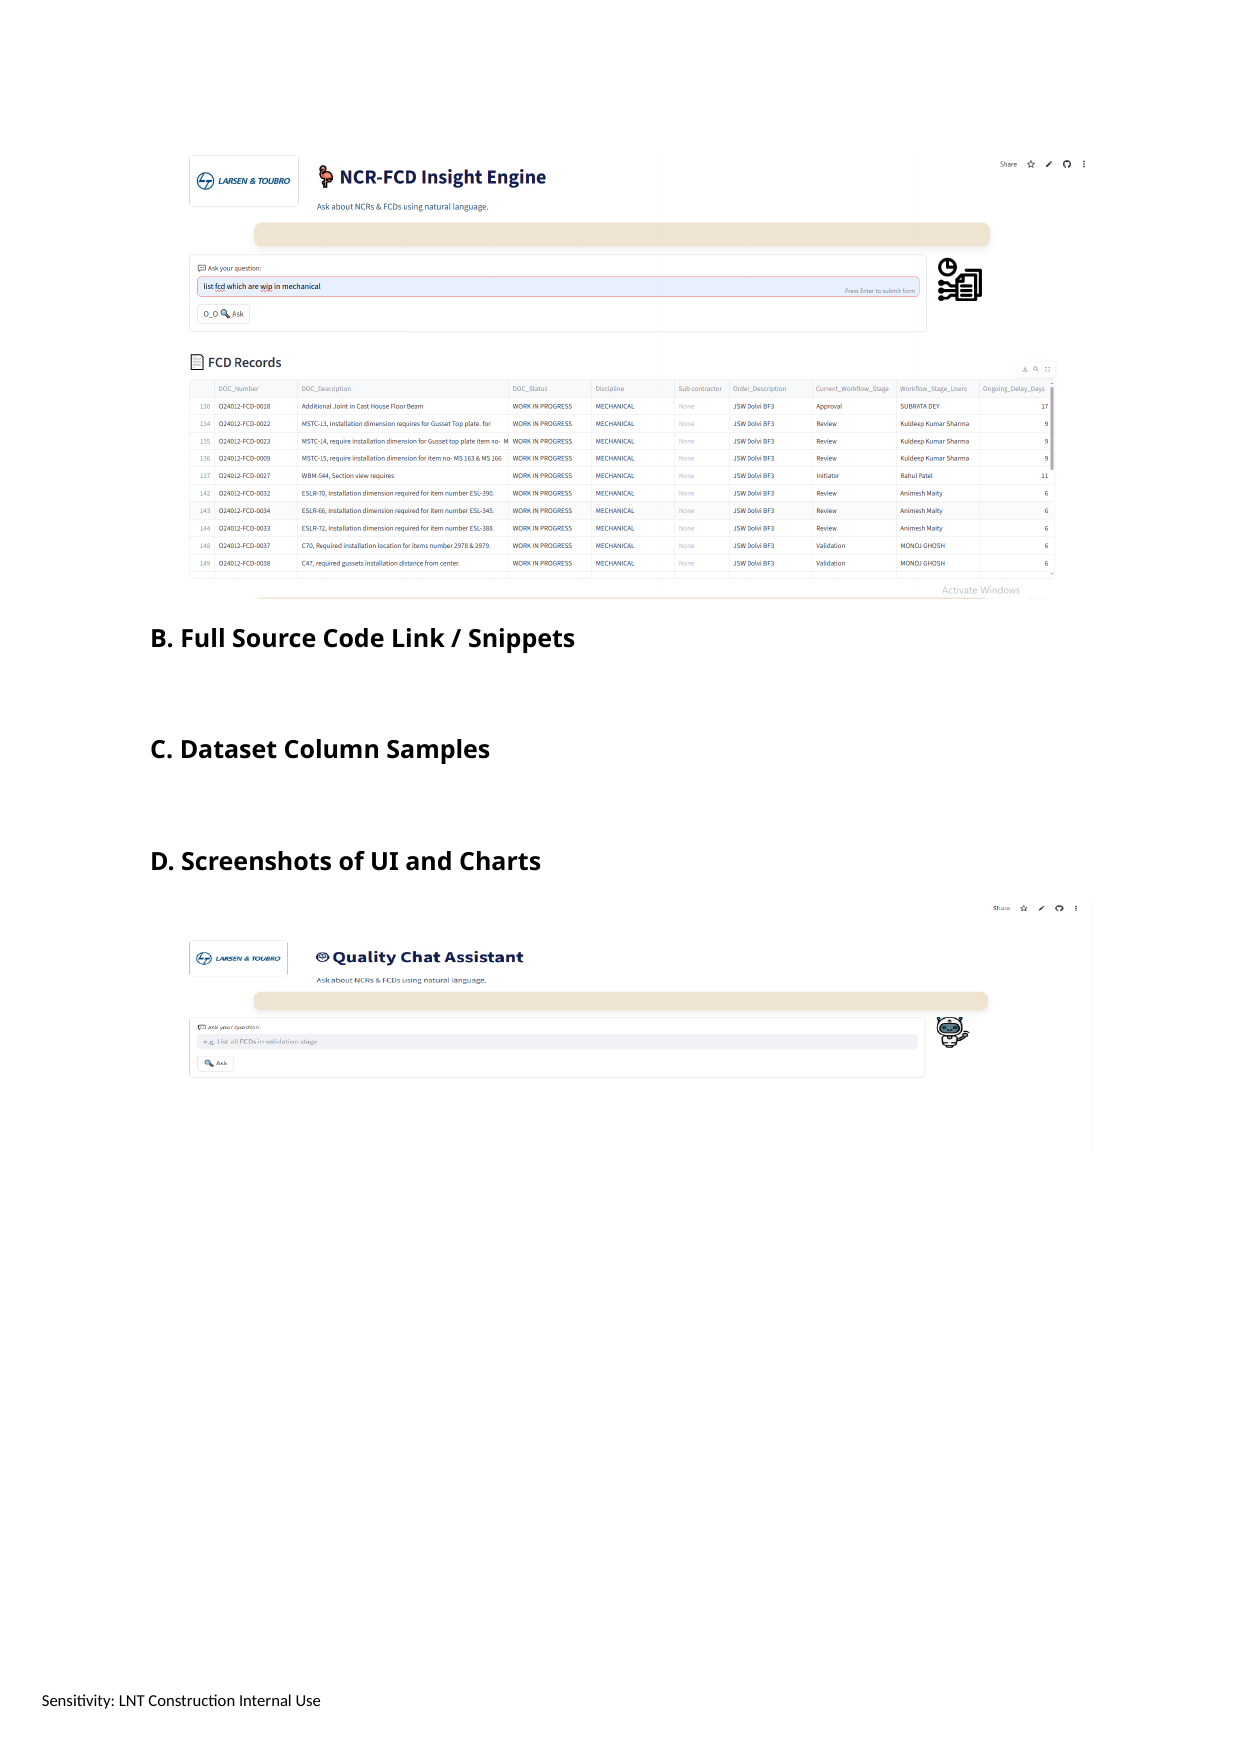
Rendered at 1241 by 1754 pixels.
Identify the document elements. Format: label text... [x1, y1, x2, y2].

picture [150, 150, 1091, 599]
text B. Full Source Code Link / Snippets [150, 620, 1090, 654]
text C. Dataset Column Samples [150, 732, 1090, 766]
picture [150, 899, 1093, 1151]
text D. Screenshots of UI and Charts [150, 843, 1090, 878]
